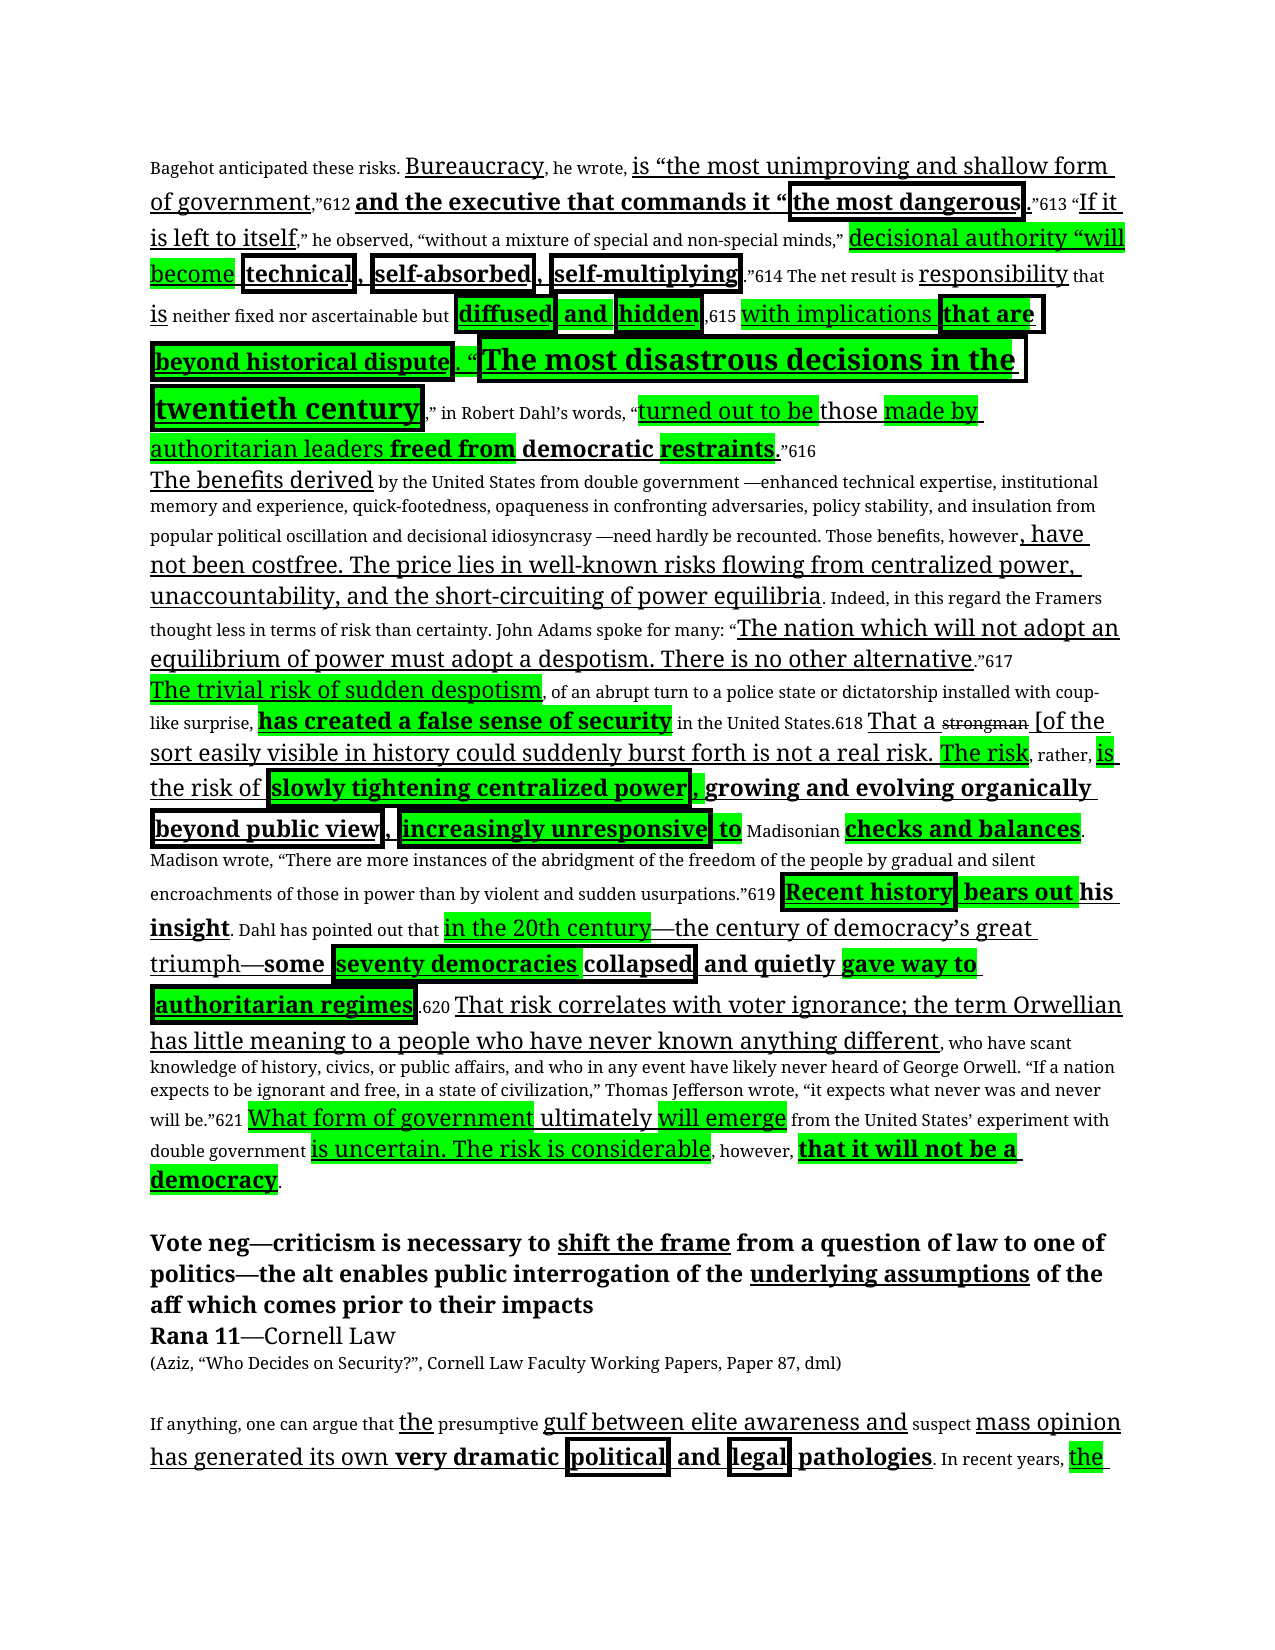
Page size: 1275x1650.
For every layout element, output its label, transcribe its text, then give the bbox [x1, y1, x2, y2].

text The trivial risk of sudden despotism, of an abrupt turn to a police state or dictatorship installed with coup-like surprise, has created a false sense of security in the United States.618 That a strongman [of the sort easily visible in history could suddenly burst forth is not a real risk. The risk, rather, is the risk of slowly tightening centralized power, growing and evolving organically beyond public view, increasingly unresponsive to Madisonian checks and balances. Madison wrote, “There are more instances of the abridgment of the freedom of the people by gradual and silent encroachments of those in power than by violent and sudden usurpations.”619 Recent history bears out his insight. Dahl has pointed out that in the 20th century—the century of democracy’s great triumph—some seventy democracies collapsed and quietly gave way to authoritarian regimes.620 That risk correlates with voter ignorance; the term Orwellian has little meaning to a people who have never known anything different, who have scant knowledge of history, civics, or public affairs, and who in any event have likely never heard of George Orwell. “If a nation expects to be ignorant and free, in a state of civilization,” Thomas Jefferson wrote, “it expects what never was and never will be.”621 What form of government ultimately will emerge from the United States’ experiment with double government is uncertain. The risk is considerable, however, that it will not be a democracy. [150, 674, 1125, 1195]
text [150, 1405, 1125, 1477]
text The benefits derived by the United States from double government —enhanced technical expertise, institutional memory and experience, quick-footedness, opaqueness in confronting adversaries, policy stability, and insulation from popular political oscillation and decisional idiosyncrasy —need hardly be recounted. Those benefits, however, have not been costfree. The price lies in well-known risks flowing from centralized power, unaccountability, and the short-circuiting of power equilibria. Indeed, in this regard the Framers thought less in terms of risk than certainty. John Adams spoke for many: “The nation which will not adopt an equilibrium of power must adopt a despotism. There is no other alternative.”617 [150, 464, 1125, 674]
text (Aziz, “Who Decides on Security?”, Cornell Law Faculty Working Papers, Paper 87, dml) [150, 1351, 1125, 1374]
text Bagehot anticipated these risks. Bureaucracy, he wrote, is “the most unimproving and shallow form of government,”612 and the executive that commands it “the most dangerous.”613 “If it is left to itself,” he observed, “without a mixture of special and non-special minds,” decisional authority “will become technical, self-absorbed, self-multiplying.”614 The net result is responsibility that is neither fixed nor ascertainable but diffused and hidden,615 with implications that are beyond historical dispute. “The most disastrous decisions in the twentieth century,” in Robert Dahl’s words, “turned out to be those made by authoritarian leaders freed from democratic restraints.”616 [150, 150, 1125, 464]
text Rana 11—Cornell Law [150, 1320, 1125, 1351]
subtitle Vote neg—criticism is necessary to shift the frame from a question of law to one of politics—the alt enables public interrogation of the underlying assumptions of the aff which comes prior to their impacts [150, 1226, 1125, 1320]
